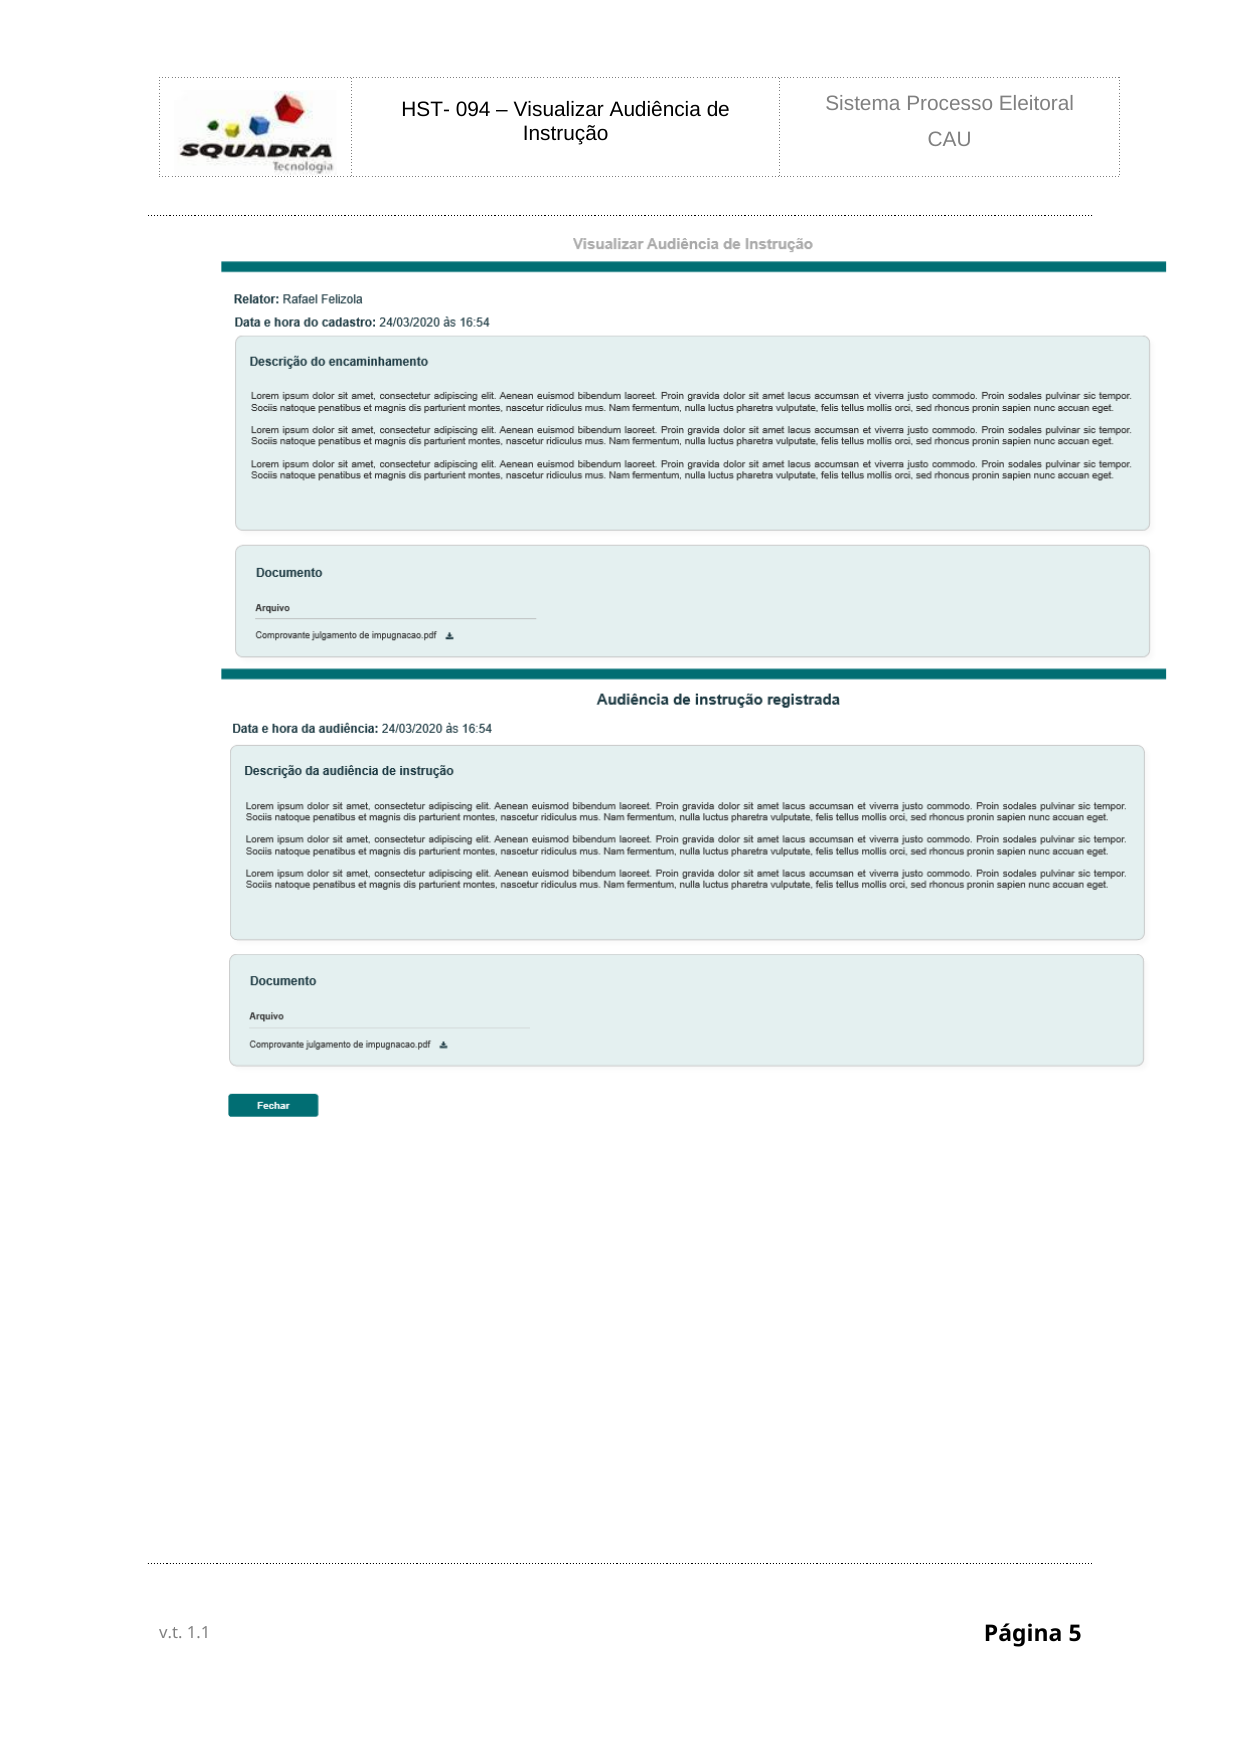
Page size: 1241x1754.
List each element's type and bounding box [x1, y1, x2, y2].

picture [174, 90, 337, 176]
picture [221, 228, 1167, 1126]
